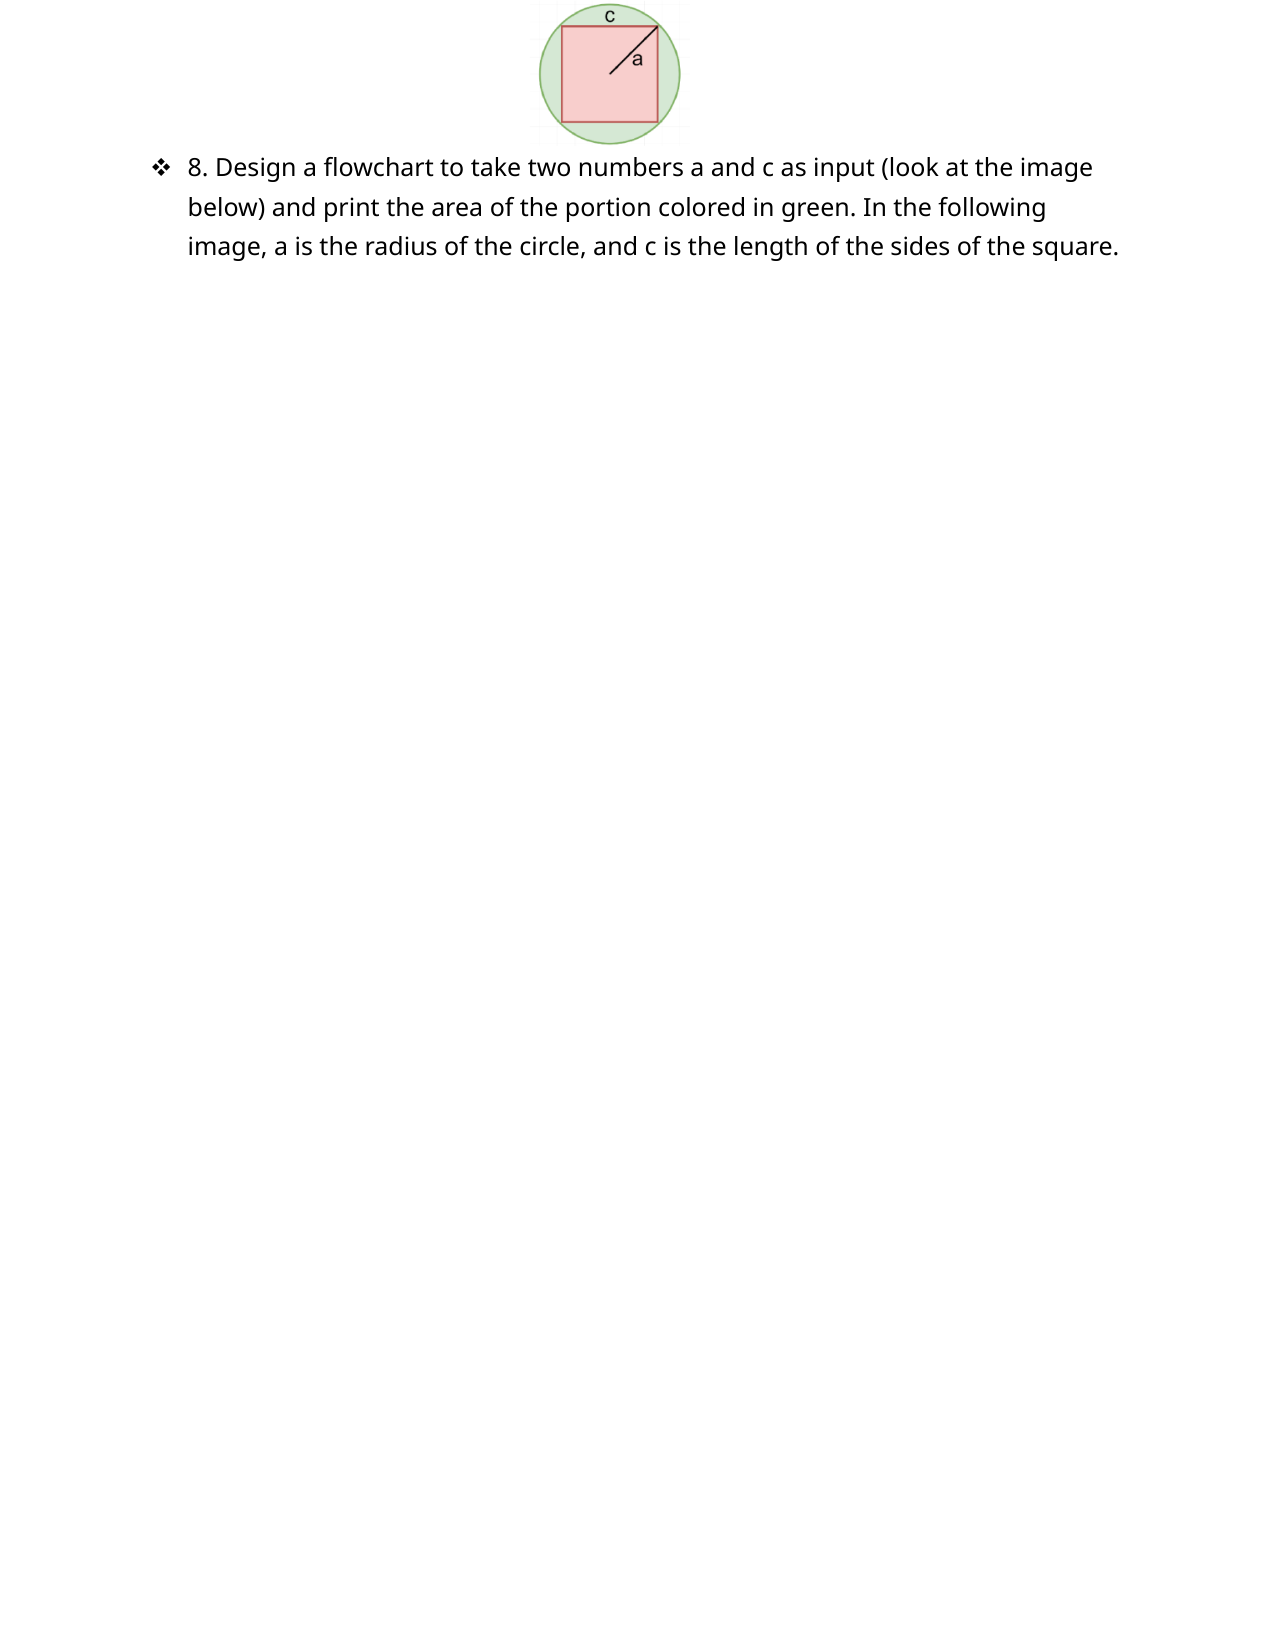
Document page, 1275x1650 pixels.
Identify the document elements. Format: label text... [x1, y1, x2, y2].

list 8. Design a flowchart to take two numbers a and c as input (look at the image below) and print the area of the portion colored in green. In the following image, a is the radius of the circle, and c is the length of the sides of the square. [150, 150, 1125, 262]
picture [529, 0, 690, 148]
